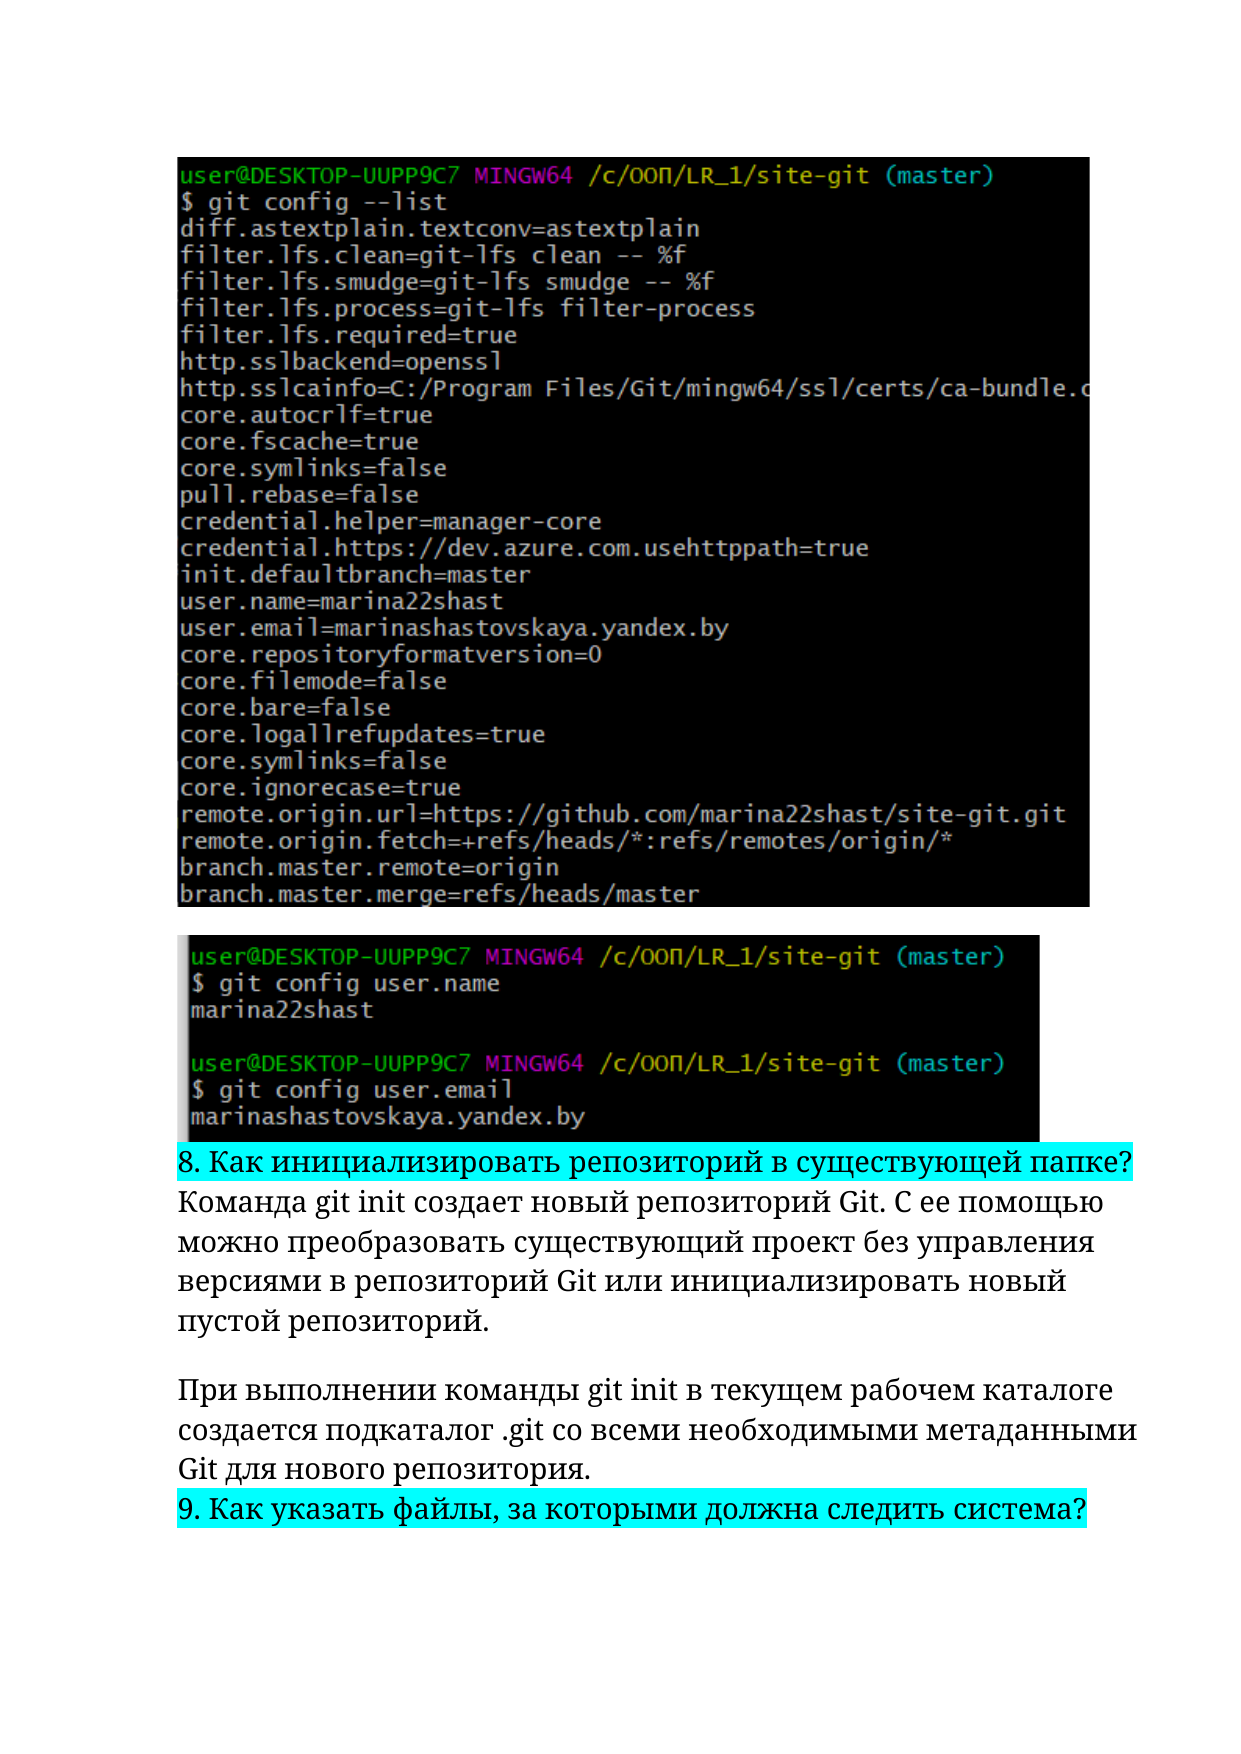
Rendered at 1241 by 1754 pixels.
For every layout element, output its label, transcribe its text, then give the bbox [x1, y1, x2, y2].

picture [177, 157, 1090, 907]
text При выполнении команды git init в текущем рабочем каталоге создается подкаталог .git со всеми необходимыми метаданными Git для нового репозитория. 9. Как указать файлы, за которыми должна следить система? [177, 1369, 1152, 1528]
picture [177, 935, 1040, 1142]
